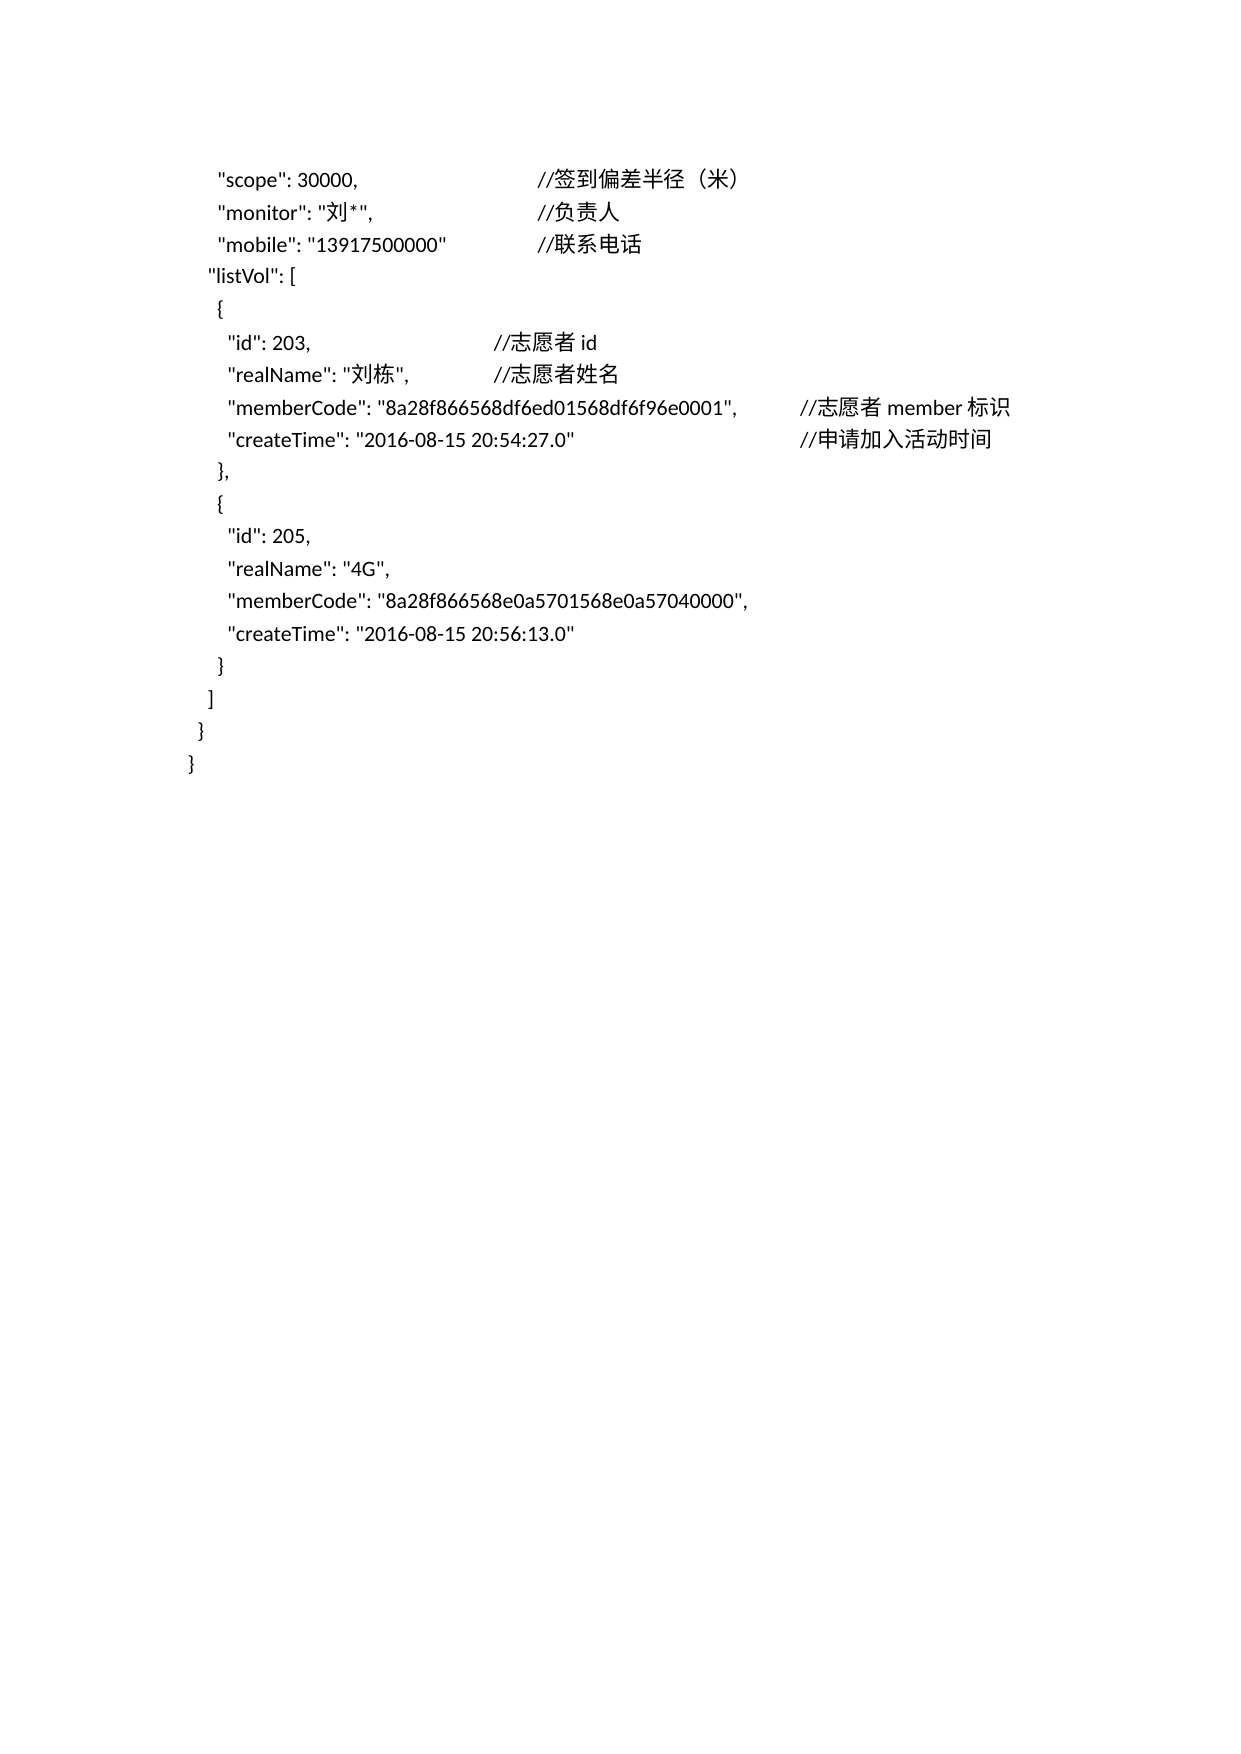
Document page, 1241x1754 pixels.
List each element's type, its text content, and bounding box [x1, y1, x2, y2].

list } [187, 714, 1053, 747]
list }, [187, 454, 1053, 487]
list "monitor": "刘*", //负责人 [187, 194, 1053, 227]
list "listVol": [ [187, 259, 1053, 292]
list "createTime": "2016-08-15 20:54:27.0" //申请加入活动时间 [187, 422, 1053, 454]
list "memberCode": "8a28f866568df6ed01568df6f96e0001", //志愿者member标识 [187, 389, 1053, 422]
list ] [187, 682, 1053, 714]
list "realName": "4G", [187, 552, 1053, 584]
list "id": 205, [187, 519, 1053, 552]
list "scope": 30000, //签到偏差半径（米） [187, 162, 1053, 194]
list "mobile": "13917500000" //联系电话 [187, 227, 1053, 259]
list "createTime": "2016-08-15 20:56:13.0" [187, 617, 1053, 649]
list "id": 203, //志愿者id [187, 324, 1053, 357]
list } [187, 747, 1053, 779]
list { [187, 487, 1053, 519]
list { [187, 292, 1053, 324]
list } [187, 649, 1053, 682]
list "realName": "刘栋", //志愿者姓名 [187, 357, 1053, 389]
list "memberCode": "8a28f866568e0a5701568e0a57040000", [187, 584, 1053, 617]
